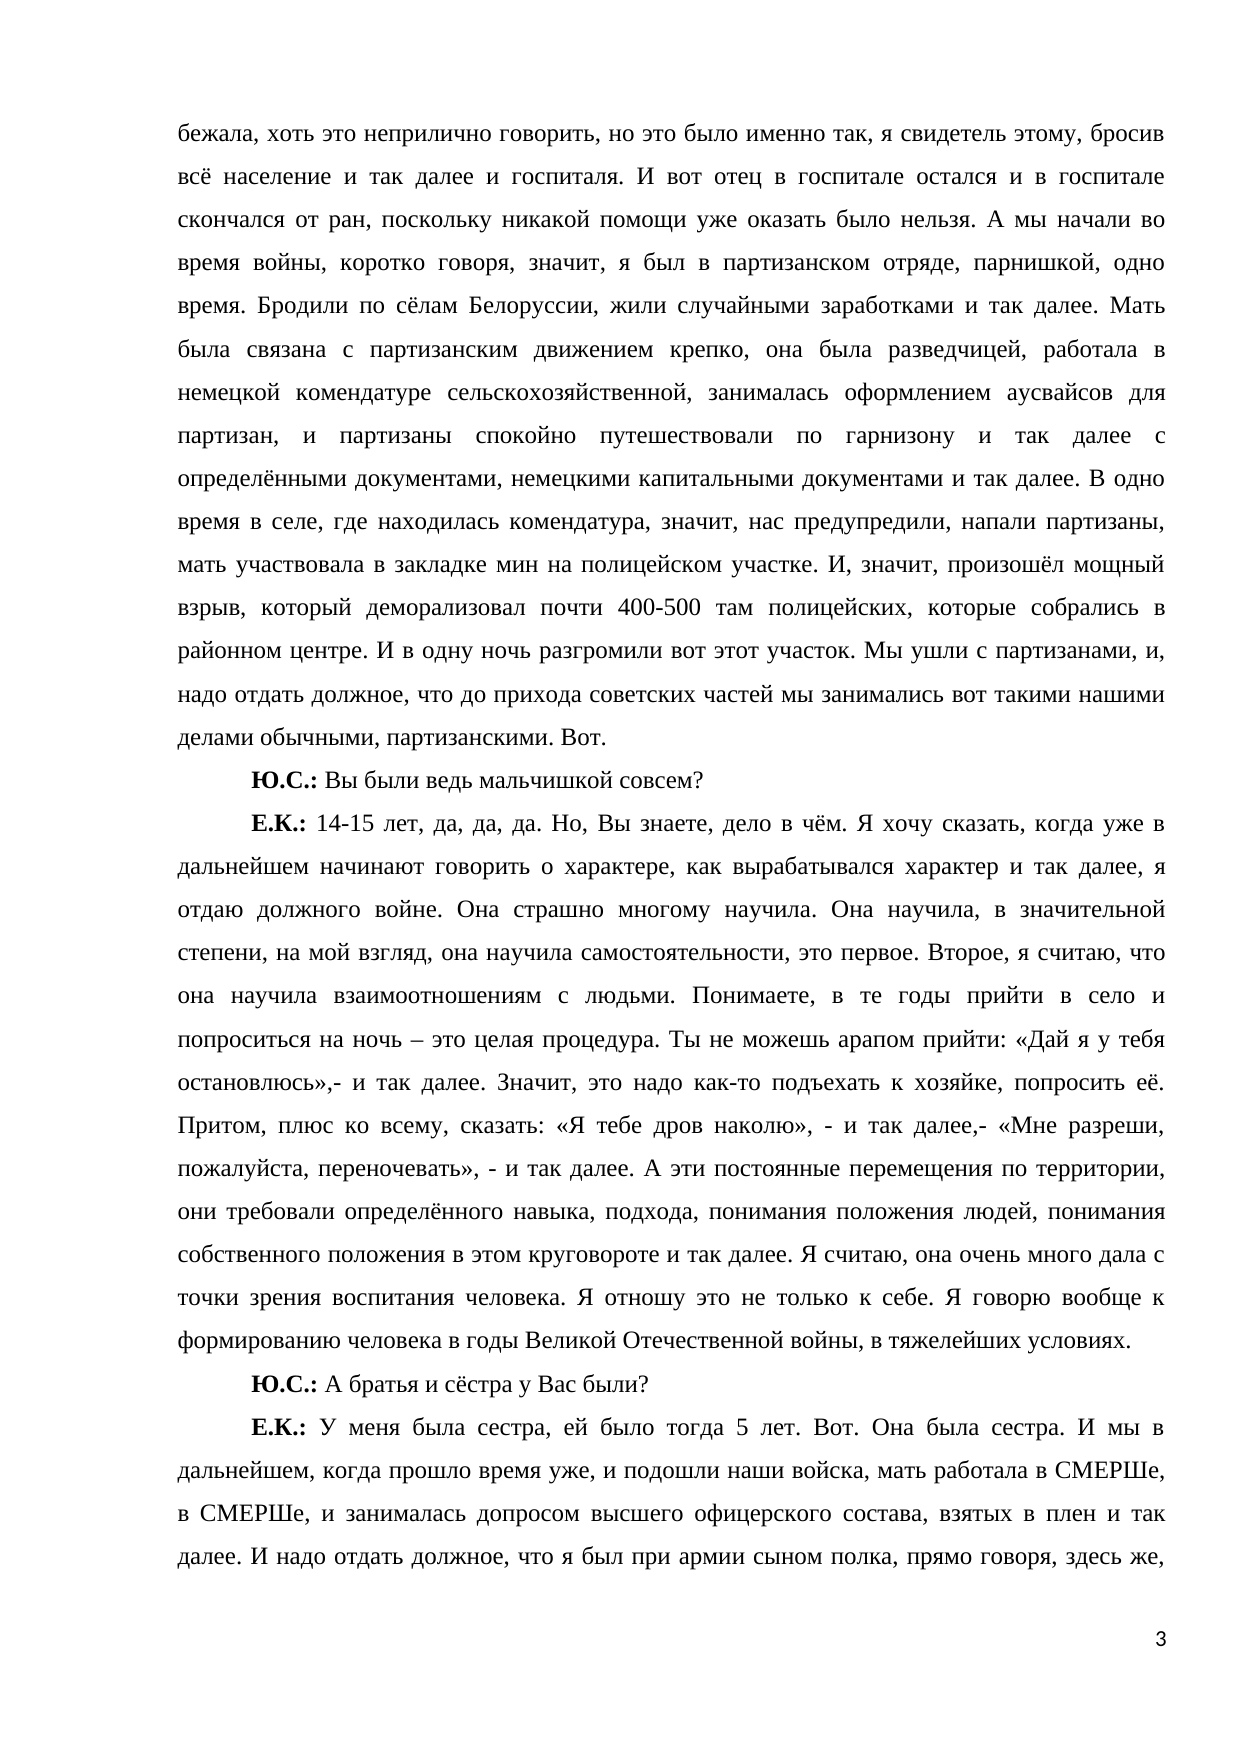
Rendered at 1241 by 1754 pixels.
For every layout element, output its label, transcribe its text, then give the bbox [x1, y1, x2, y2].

text Е.К.: 14-15 лет, да, да, да. Но, Вы знаете, дело в чём. Я хочу сказать, когда уже в дальнейшем начинают говорить о характере, как вырабатывался характер и так далее, я отдаю должного войне. Она страшно многому научила. Она научила, в значительной степени, на мой взгляд, она научила самостоятельности, это первое. Второе, я считаю, что она научила взаимоотношениям с людьми. Понимаете, в те годы прийти в село и попроситься на ночь – это целая процедура. Ты не можешь арапом прийти: «Дай я у тебя остановлюсь»,- и так далее. Значит, это надо как-то подъехать к хозяйке, попросить её. Притом, плюс ко всему, сказать: «Я тебе дров наколю», - и так далее,- «Мне разреши, пожалуйста, переночевать», - и так далее. А эти постоянные перемещения по территории, они требовали определённого навыка, подхода, понимания положения людей, понимания собственного положения в этом круговороте и так далее. Я считаю, она очень много дала с точки зрения воспитания человека. Я отношу это не только к себе. Я говорю вообще к формированию человека в годы Великой Отечественной войны, в тяжелейших условиях. [177, 808, 1166, 1354]
text Ю.С.: Вы были ведь мальчишкой совсем? [177, 765, 1166, 794]
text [177, 1412, 1166, 1570]
text Ю.С.: А братья и сёстра у Вас были? [177, 1369, 1166, 1397]
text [177, 118, 1166, 751]
